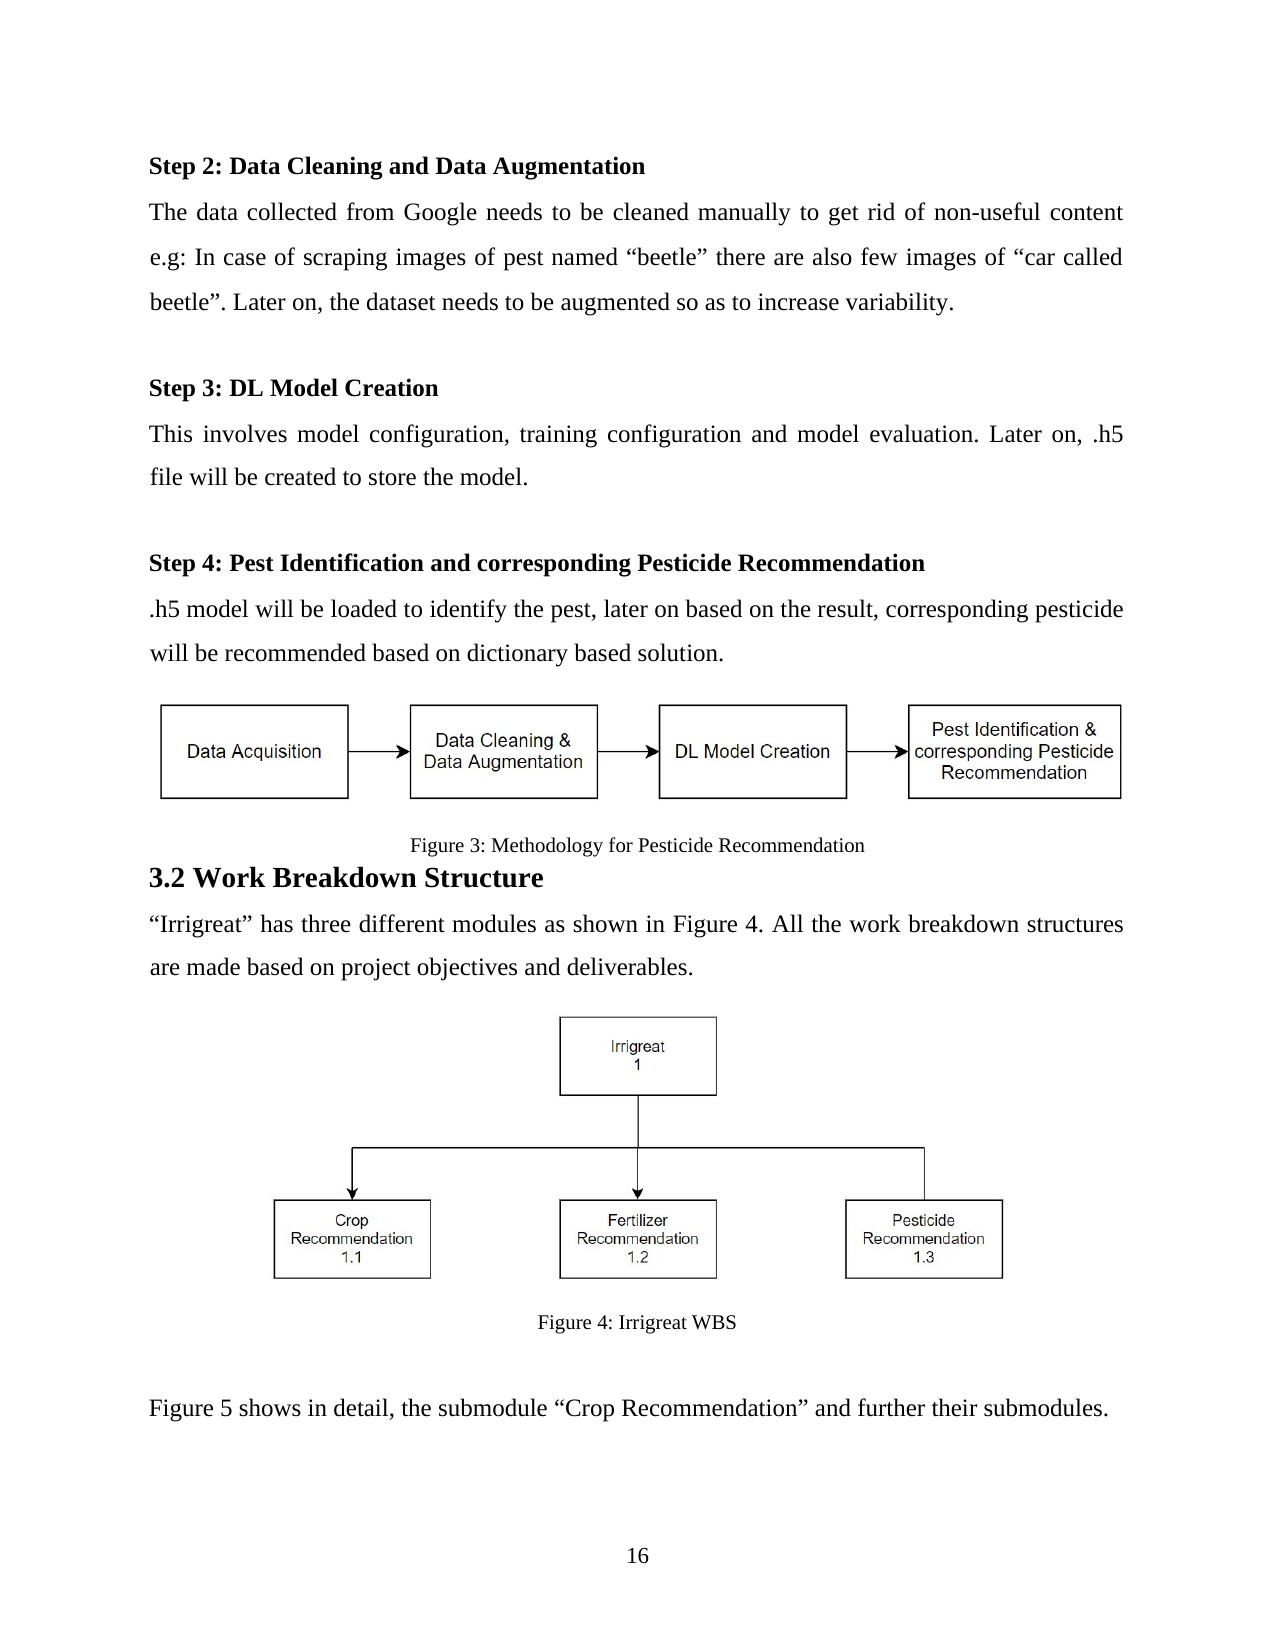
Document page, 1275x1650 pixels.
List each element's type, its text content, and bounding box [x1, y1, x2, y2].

picture [267, 1012, 1008, 1283]
picture [153, 698, 1129, 806]
subtitle Step 3: DL Model Creation [148, 373, 1125, 401]
text Figure 3: Methodology for Pesticide Recommendation [150, 833, 1125, 857]
text Figure 4: Irrigreat WBS [150, 1310, 1124, 1334]
text .h5 model will be loaded to identify the pest, later on based on the result, corresponding pesticide will be recommended based on dictionary based solution. [148, 594, 1125, 667]
subtitle Step 2: Data Cleaning and Data Augmentation [148, 151, 1125, 180]
text “Irrigreat” has three different modules as shown in Figure 4. All the work breakdown structures are made based on project objectives and deliverables. [148, 909, 1125, 981]
subtitle 3.2 Work Breakdown Structure [148, 860, 1125, 893]
text Figure 5 shows in detail, the submodule “Crop Recommendation” and further their submodules. [148, 1393, 1125, 1421]
text The data collected from Google needs to be cleaned manually to get rid of non-useful content e.g: In case of scraping images of pest named “beetle” there are also few images of “car called beetle”. Later on, the dataset needs to be augmented so as to increase variability. [148, 197, 1125, 316]
subtitle Step 4: Pest Identification and corresponding Pesticide Recommendation [148, 548, 1125, 577]
text This involves model configuration, training configuration and model evaluation. Later on, .h5 file will be created to store the model. [148, 419, 1125, 491]
